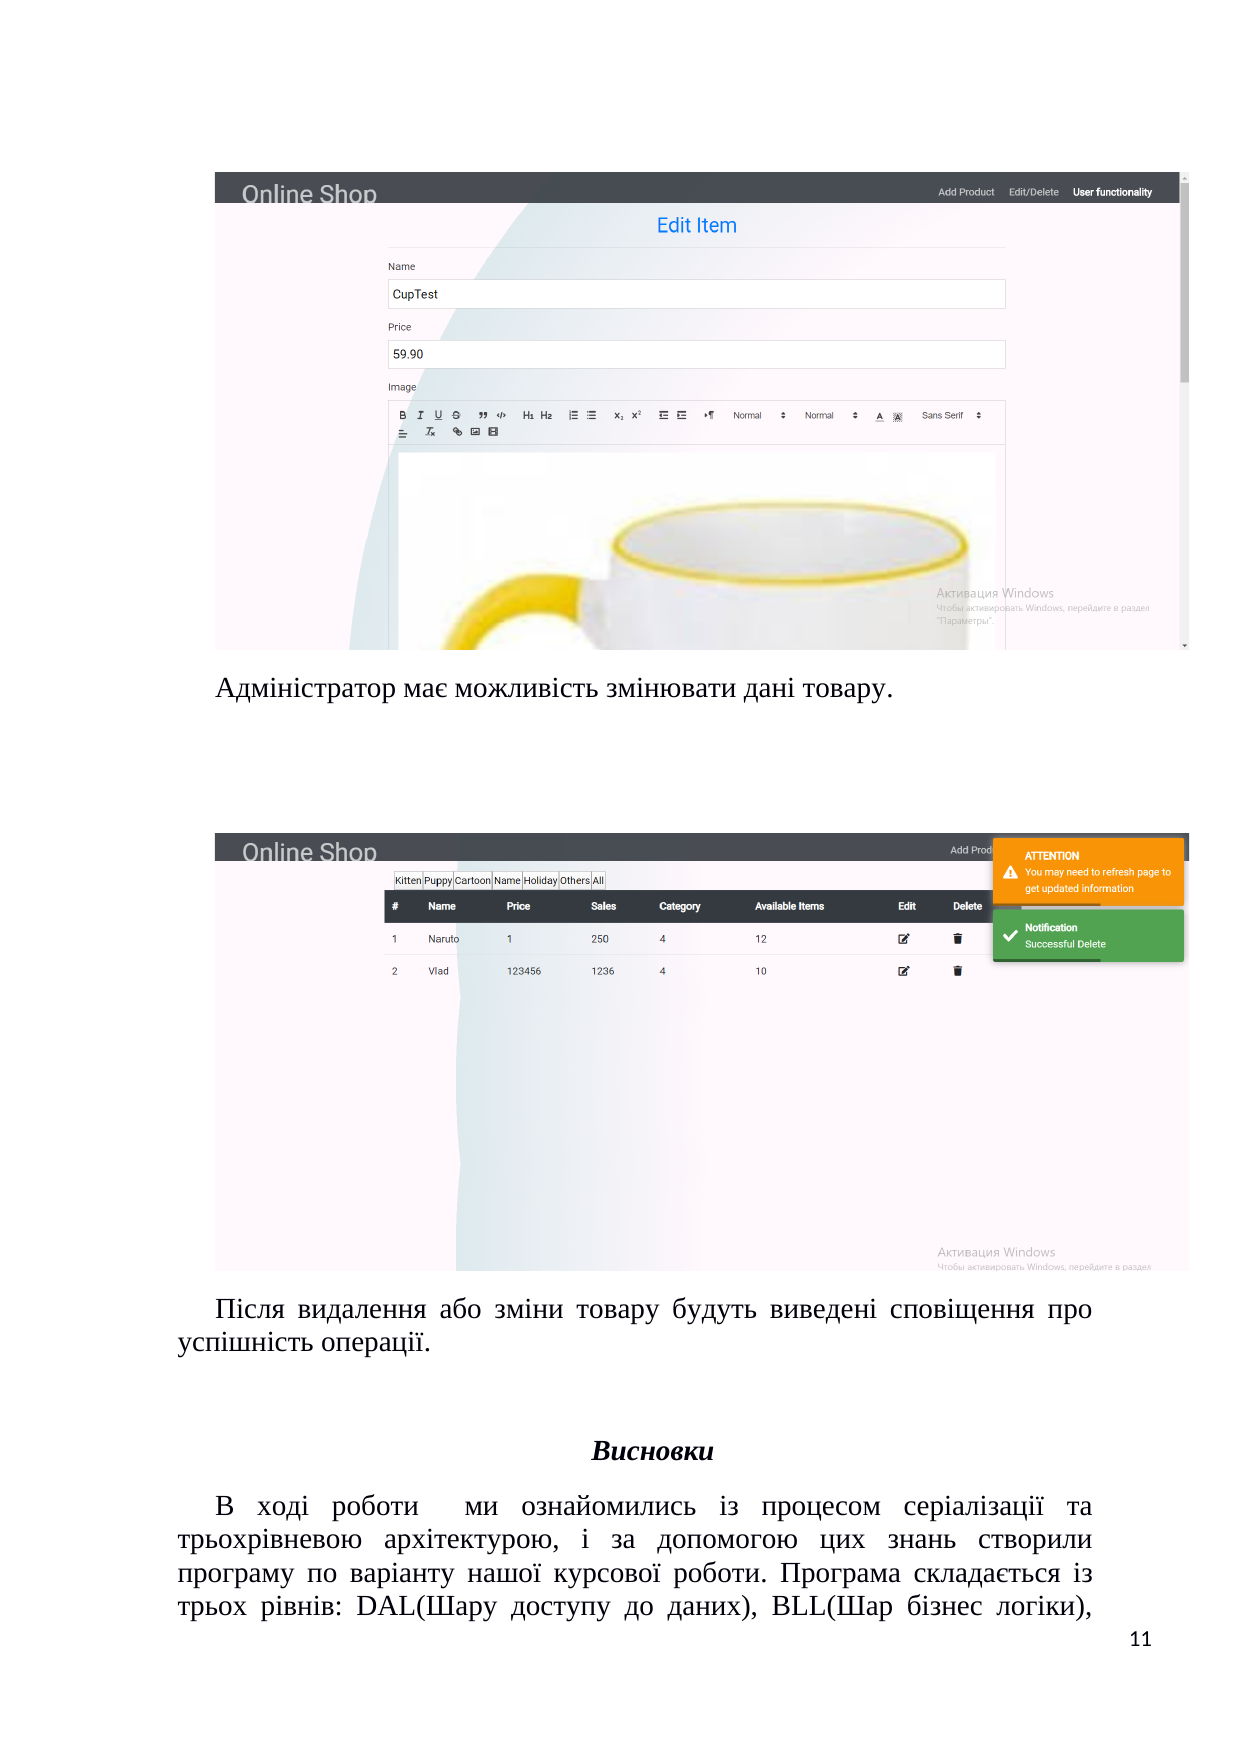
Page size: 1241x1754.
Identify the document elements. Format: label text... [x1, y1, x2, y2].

picture [214, 172, 1190, 650]
text Адміністратор має можливість змінювати дані товару. [177, 670, 1093, 704]
picture [214, 833, 1190, 1271]
text Після видалення або зміни товару будуть виведені сповіщення про успішність операції. [177, 1291, 1093, 1358]
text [177, 1488, 1093, 1622]
text Висновки [177, 1433, 1093, 1467]
